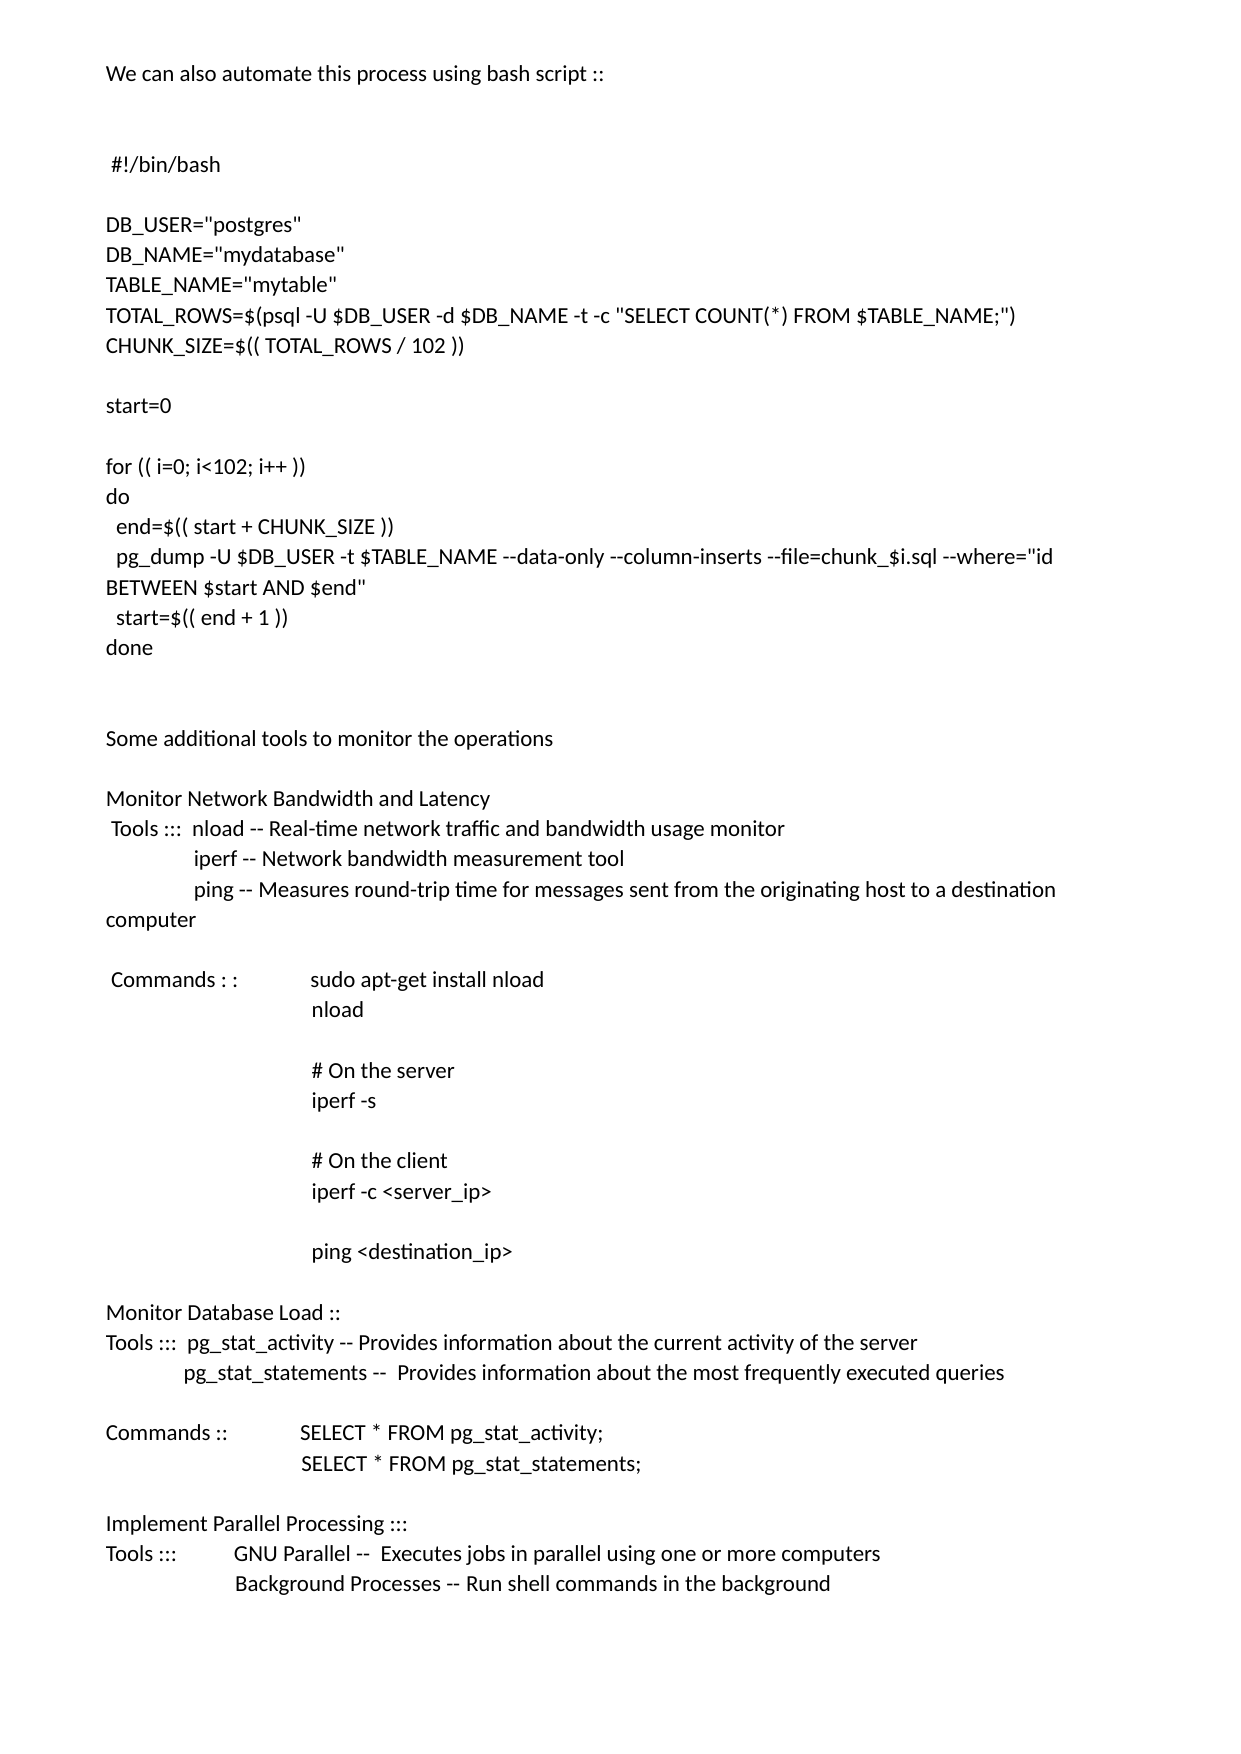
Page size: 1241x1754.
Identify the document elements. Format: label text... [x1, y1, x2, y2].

text DB_USER="postgres" [106, 210, 1139, 238]
text Some additional tools to monitor the operations [106, 724, 1139, 752]
text TOTAL_ROWS=$(psql -U $DB_USER -d $DB_NAME -t -c "SELECT COUNT(*) FROM $TABLE_NAME;") [106, 301, 1139, 329]
text start=0 [106, 391, 1139, 419]
text Monitor Database Load :: Tools ::: pg_stat_activity -- Provides information about the current activity of the server pg_stat_statements -- Provides information about the most frequently executed queries [106, 1298, 1139, 1386]
text SELECT * FROM pg_stat_statements; [106, 1449, 1139, 1477]
text do [106, 482, 1139, 510]
text Implement Parallel Processing ::: [106, 1509, 1139, 1537]
text pg_dump -U $DB_USER -t $TABLE_NAME --data-only --column-inserts --file=chunk_$i.sql --where="id BETWEEN $start AND $end" [106, 542, 1139, 601]
text end=$(( start + CHUNK_SIZE )) [106, 512, 1139, 540]
text for (( i=0; i<102; i++ )) [106, 452, 1139, 480]
text TABLE_NAME="mytable" [106, 271, 1139, 299]
text Tools ::: GNU Parallel -- Executes jobs in parallel using one or more computers Background Processes -- Run shell commands in the background [106, 1539, 1139, 1598]
text Monitor Network Bandwidth and Latency [106, 784, 1139, 812]
text We can also automate this process using bash script :: [106, 59, 1139, 87]
text iperf -c <server_ip> ping <destination_ip> [106, 1177, 1139, 1265]
text Tools ::: nload -- Real-time network traffic and bandwidth usage monitor iperf -- Network bandwidth measurement tool ping -- Measures round-trip time for messages sent from the originating host to a destination computer [106, 814, 1139, 933]
text Commands :: SELECT * FROM pg_stat_activity; [106, 1418, 1139, 1447]
text # On the client [106, 1147, 1139, 1175]
text CHUNK_SIZE=$(( TOTAL_ROWS / 102 )) [106, 331, 1139, 359]
text # On the server [106, 1056, 1139, 1084]
text start=$(( end + 1 )) [106, 603, 1139, 631]
text done [106, 633, 1139, 661]
text #!/bin/bash [106, 150, 1139, 178]
text nload [106, 996, 1139, 1024]
text iperf -s [106, 1086, 1139, 1114]
text Commands : : sudo apt-get install nload [106, 965, 1139, 993]
text DB_NAME="mydatabase" [106, 240, 1139, 268]
